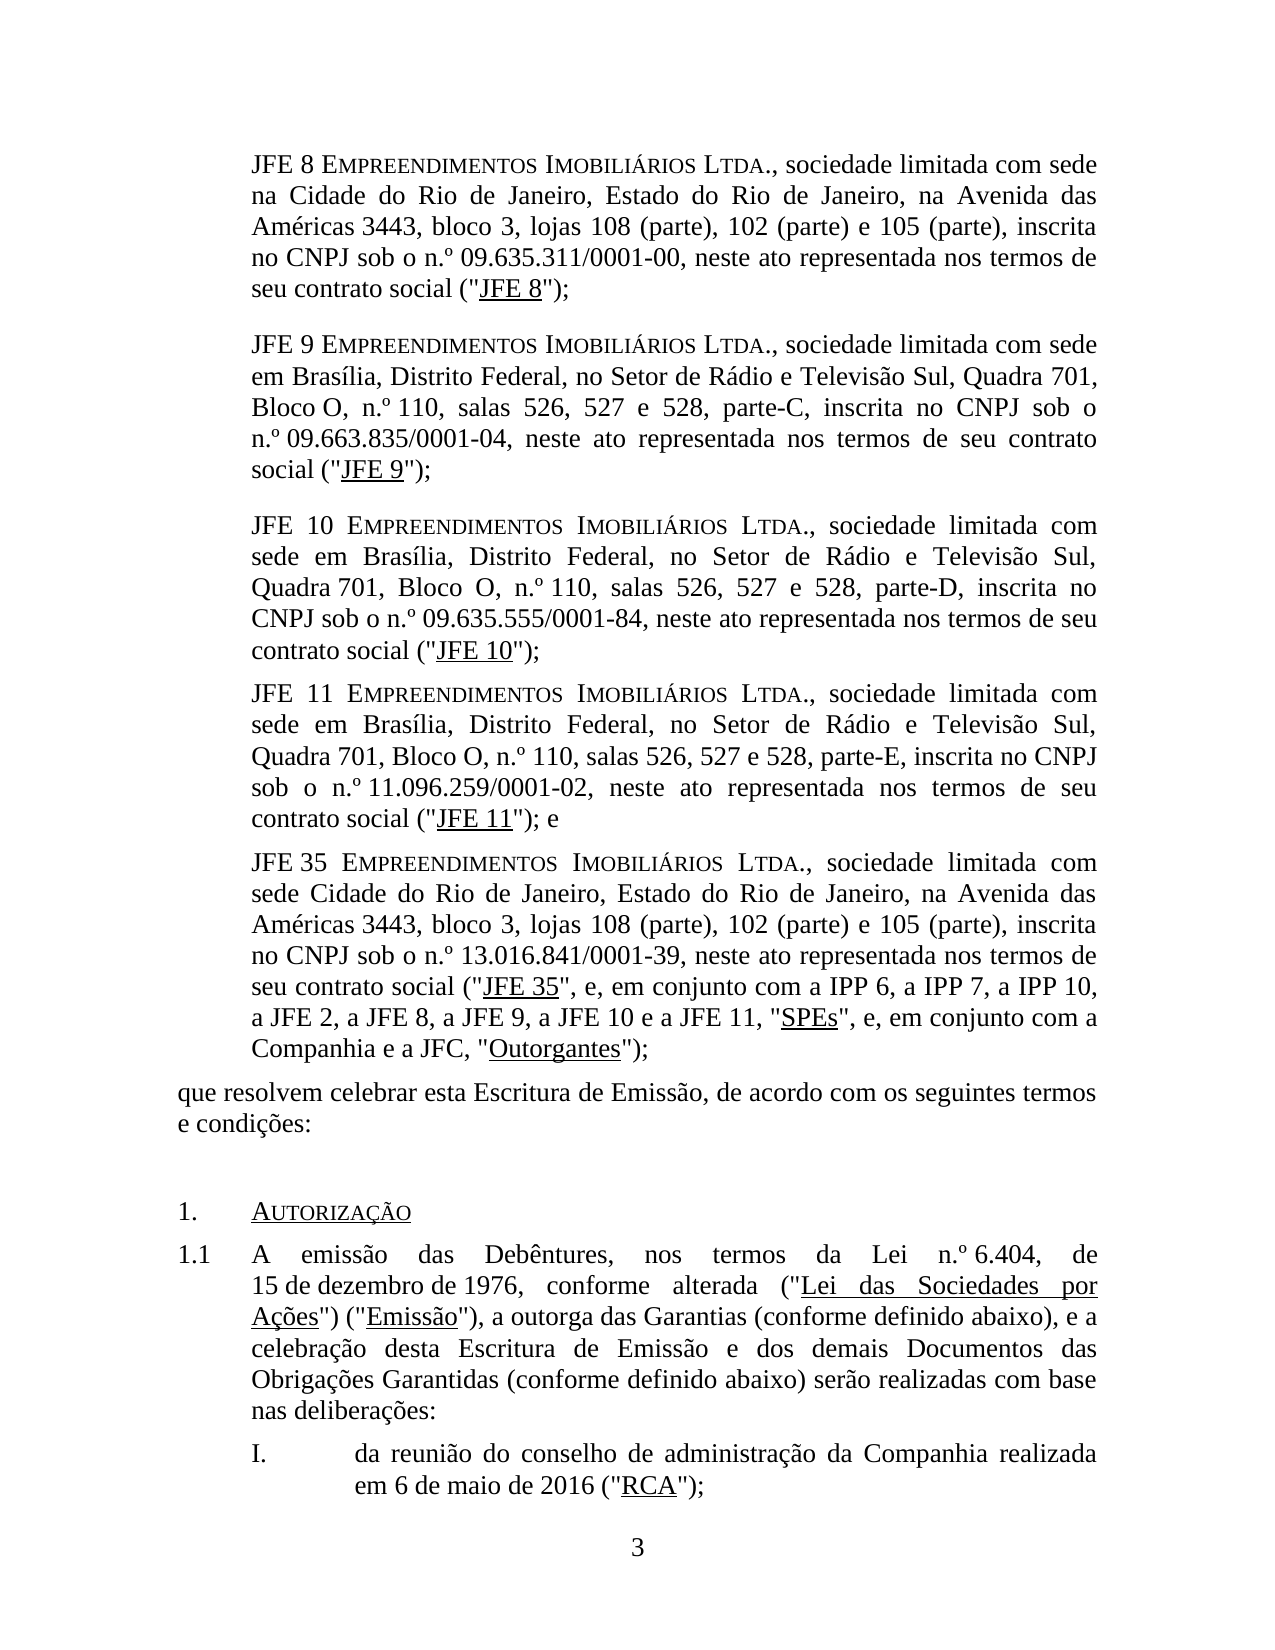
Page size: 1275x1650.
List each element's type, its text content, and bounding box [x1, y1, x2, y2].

list da reunião do conselho de administração da Companhia realizada em 6 de maio de 2016 ("RCA"); [251, 1438, 1098, 1500]
text JFE 9 Empreendimentos Imobiliários Ltda., sociedade limitada com sede em Brasília, Distrito Federal, no Setor de Rádio e Televisão Sul, Quadra 701, Bloco O, n.º 110, salas 526, 527 e 528, parte-C, inscrita no CNPJ sob o n.º 09.663.835/0001-04, neste ato representada nos termos de seu contrato social ("JFE 9"); [251, 328, 1098, 484]
list Autorização [177, 1194, 1098, 1226]
text JFE 8 Empreendimentos Imobiliários Ltda., sociedade limitada com sede na Cidade do Rio de Janeiro, Estado do Rio de Janeiro, na Avenida das Américas 3443, bloco 3, lojas 108 (parte), 102 (parte) e 105 (parte), inscrita no CNPJ sob o n.º 09.635.311/0001-00, neste ato representada nos termos de seu contrato social ("JFE 8"); [251, 148, 1098, 303]
text JFE 10 Empreendimentos Imobiliários Ltda., sociedade limitada com sede em Brasília, Distrito Federal, no Setor de Rádio e Televisão Sul, Quadra 701, Bloco O, n.º 110, salas 526, 527 e 528, parte-D, inscrita no CNPJ sob o n.º 09.635.555/0001-84, neste ato representada nos termos de seu contrato social ("JFE 10"); [251, 509, 1098, 665]
text JFE 11 Empreendimentos Imobiliários Ltda., sociedade limitada com sede em Brasília, Distrito Federal, no Setor de Rádio e Televisão Sul, Quadra 701, Bloco O, n.º 110, salas 526, 527 e 528, parte-E, inscrita no CNPJ sob o n.º 11.096.259/0001-02, neste ato representada nos termos de seu contrato social ("JFE 11"); e [251, 677, 1098, 833]
text JFE 35 Empreendimentos Imobiliários Ltda., sociedade limitada com sede Cidade do Rio de Janeiro, Estado do Rio de Janeiro, na Avenida das Américas 3443, bloco 3, lojas 108 (parte), 102 (parte) e 105 (parte), inscrita no CNPJ sob o n.º 13.016.841/0001-39, neste ato representada nos termos de seu contrato social ("JFE 35", e, em conjunto com a IPP 6, a IPP 7, a IPP 10, a JFE 2, a JFE 8, a JFE 9, a JFE 10 e a JFE 11, "SPEs", e, em conjunto com a Companhia e a JFC, "Outorgantes"); [251, 846, 1098, 1064]
text que resolvem celebrar esta Escritura de Emissão, de acordo com os seguintes termos e condições: [177, 1076, 1098, 1138]
list A emissão das Debêntures, nos termos da Lei n.º 6.404, de 15 de dezembro de 1976, conforme alterada ("Lei das Sociedades por Ações") ("Emissão"), a outorga das Garantias (conforme definido abaixo), e a celebração desta Escritura de Emissão e dos demais Documentos das Obrigações Garantidas (conforme definido abaixo) serão realizadas com base nas deliberações: [177, 1238, 1098, 1425]
